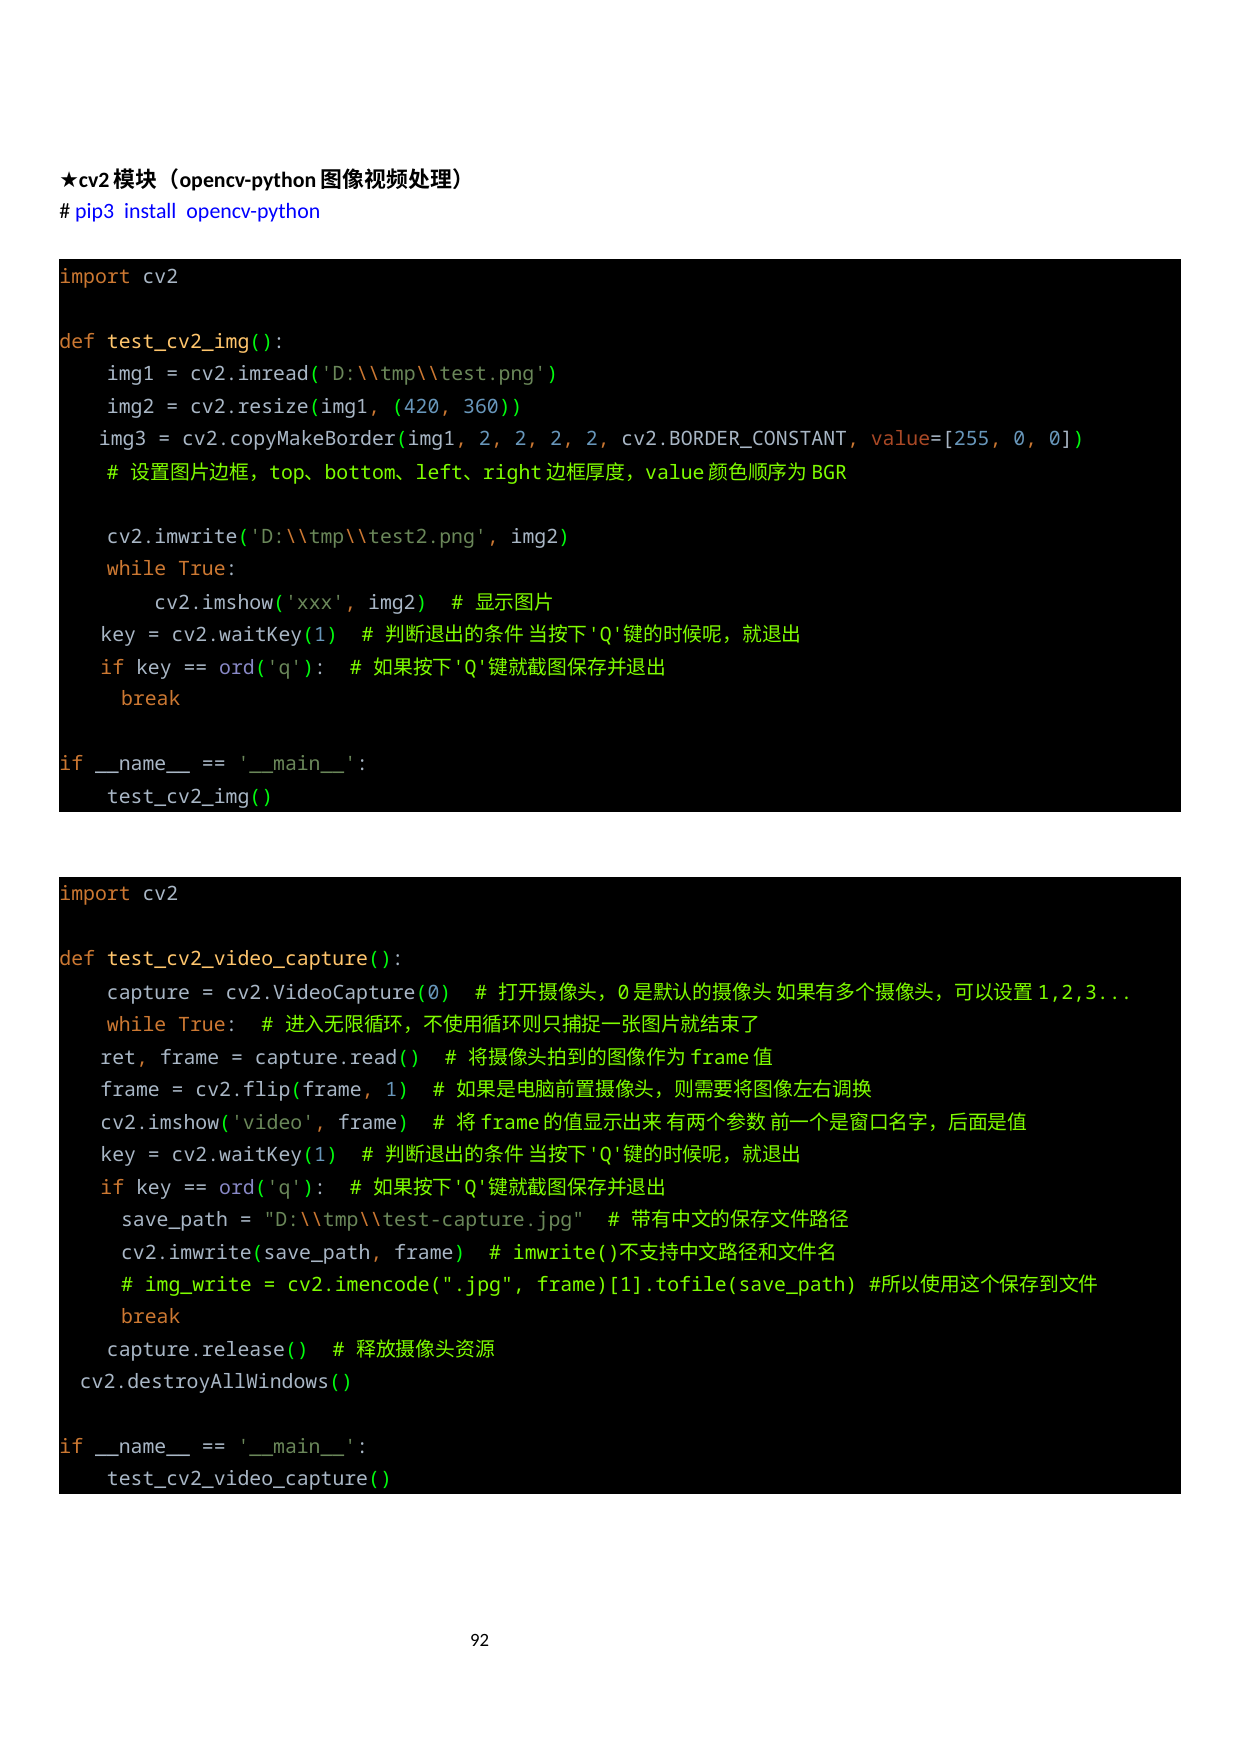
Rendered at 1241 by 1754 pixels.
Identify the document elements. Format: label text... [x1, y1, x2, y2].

text # pip3 install opencv-python [59, 194, 1181, 227]
text import cv2 def test_cv2_img(): img1 = cv2.imread('D:\\tmp\\test.png') img2 = cv2.resize(img1, (420, 360)) [59, 259, 1181, 422]
text # 设置图片边框，top、bottom、left、right边框厚度，value颜色顺序为BGR [59, 454, 1181, 487]
text ★cv2模块（opencv-python图像视频处理） [59, 162, 1181, 194]
text import cv2 def test_cv2_video_capture(): capture = cv2.VideoCapture(0) # 打开摄像头，0是默认的摄像头 如果有多个摄像头，可以设置1,2,3... while True: # 进入无限循环，不使用循环则只捕捉一张图片就结束了 ret, frame = capture.read() # 将摄像头拍到的图像作为frame值 frame = cv2.flip(frame, 1) # 如果是电脑前置摄像头，则需要将图像左右调换 cv2.imshow('video', frame) # 将frame的值显示出来 有两个参数 前一个是窗口名字，后面是值 key = cv2.waitKey(1) # 判断退出的条件 当按下'Q'键的时候呢，就退出 if key == ord('q'): # 如果按下'Q'键就截图保存并退出 save_path = "D:\\tmp\\test-capture.jpg" # 带有中文的保存文件路径 cv2.imwrite(save_path, frame) # imwrite()不支持中文路径和文件名 # img_write = cv2.imencode(".jpg", frame)[1].tofile(save_path) #所以使用这个保存到文件 break capture.release() # 释放摄像头资源 cv2.destroyAllWindows() if __name__ == '__main__': test_cv2_video_capture() [59, 877, 1181, 1494]
text cv2.imwrite('D:\\tmp\\test2.png', img2) while True: cv2.imshow('xxx', img2) # 显示图片 key = cv2.waitKey(1) # 判断退出的条件 当按下'Q'键的时候呢，就退出 if key == ord('q'): # 如果按下'Q'键就截图保存并退出 break if __name__ == '__main__': test_cv2_img() [59, 487, 1181, 812]
text img3 = cv2.copyMakeBorder(img1, 2, 2, 2, 2, cv2.BORDER_CONSTANT, value=[255, 0, 0]) [59, 422, 1181, 454]
